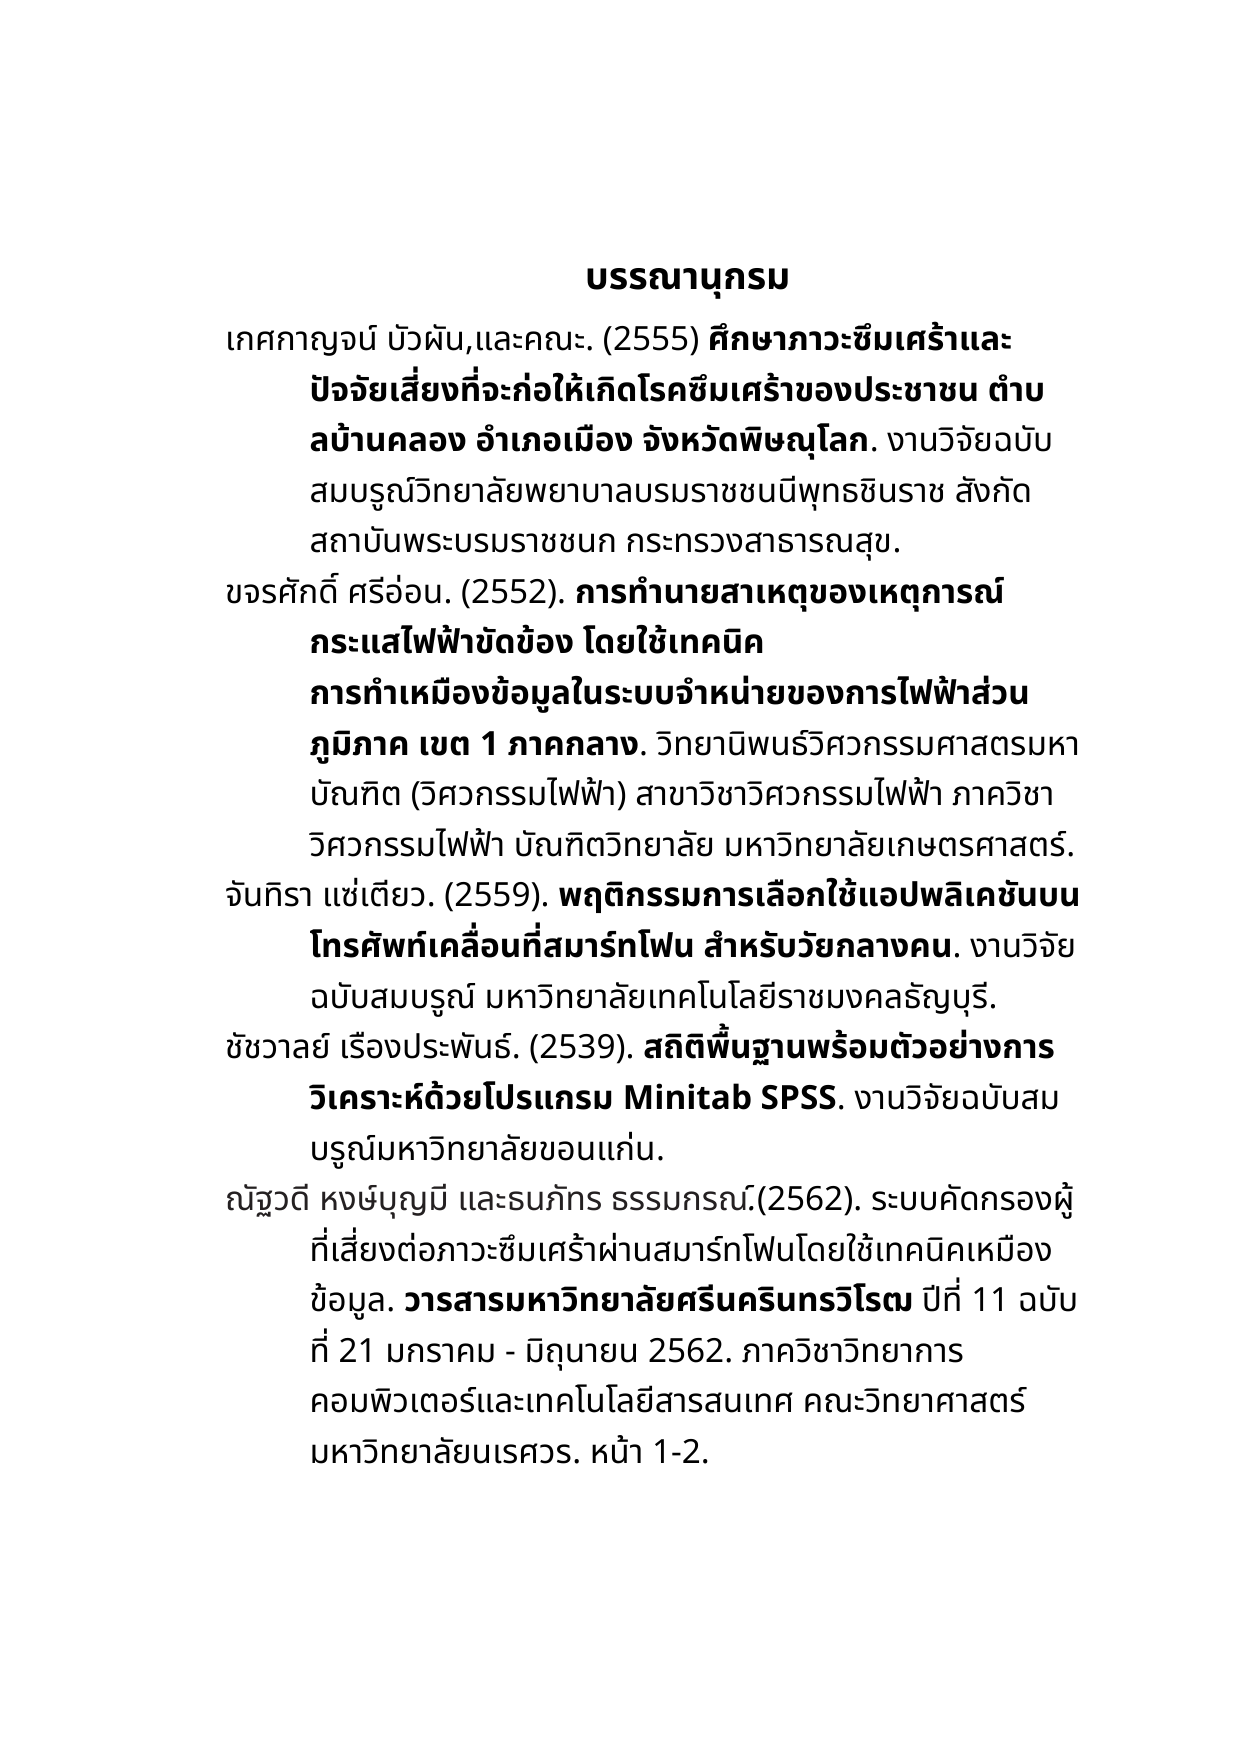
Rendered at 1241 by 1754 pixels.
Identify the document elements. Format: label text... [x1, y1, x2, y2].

subtitle บรรณานุกรม [285, 250, 1090, 307]
text เกศกาญจน์ บัวผัน,และคณะ. (2555) ศึกษาภาวะซึมเศร้าและปัจจัยเสี่ยงที่จะก่อให้เกิดโรคซึมเศร้าของประชาชน ตําบลบ้านคลอง อําเภอเมือง จังหวัดพิษณุโลก. งานวิจัยฉบับสมบรูณ์วิทยาลัยพยาบาลบรมราชชนนีพุทธชินราช สังกัดสถาบันพระบรมราชชนก กระทรวงสาธารณสุข. [225, 315, 1090, 568]
text ณัฐวดี หงษ์บุญมี และธนภัทร ธรรมกรณ์.(2562). ระบบคัดกรองผู้ที่เสี่ยงต่อภาวะซึมเศร้าผ่านสมาร์ทโฟนโดยใช้เทคนิคเหมืองข้อมูล. วารสารมหาวิทยาลัยศรีนครินทรวิโรฒ ปีที่ 11 ฉบับที่ 21 มกราคม - มิถุนายน 2562. ภาควิชาวิทยาการคอมพิวเตอร์และเทคโนโลยีสารสนเทศ คณะวิทยาศาสตร์ มหาวิทยาลัยนเรศวร. หน้า 1-2. [225, 1175, 1090, 1478]
text ขจรศักดิ์ ศรีอ่อน. (2552). การทำนายสาเหตุของเหตุการณ์กระแสไฟฟ้าขัดข้อง โดยใช้เทคนิค การทำเหมืองข้อมูลในระบบจำหน่ายของการไฟฟ้าส่วนภูมิภาค เขต 1 ภาคกลาง. วิทยานิพนธ์วิศวกรรมศาสตรมหาบัณฑิต (วิศวกรรมไฟฟ้า) สาขาวิชาวิศวกรรมไฟฟ้า ภาควิชาวิศวกรรมไฟฟ้า บัณฑิตวิทยาลัย มหาวิทยาลัยเกษตรศาสตร์. [225, 568, 1090, 871]
text จันทิรา แซ่เตียว. (2559). พฤติกรรมการเลือกใช้แอปพลิเคชันบนโทรศัพท์เคลื่อนที่สมาร์ทโฟน สำหรับวัยกลางคน. งานวิจัยฉบับสมบรูณ์ มหาวิทยาลัยเทคโนโลยีราชมงคลธัญบุรี. [225, 871, 1090, 1023]
text ชัชวาลย์ เรืองประพันธ์. (2539). สถิติพื้นฐานพร้อมตัวอย่างการวิเคราะห์ด้วยโปรแกรม Minitab SPSS. งานวิจัยฉบับสมบรูณ์มหาวิทยาลัยขอนแก่น. [225, 1023, 1090, 1175]
